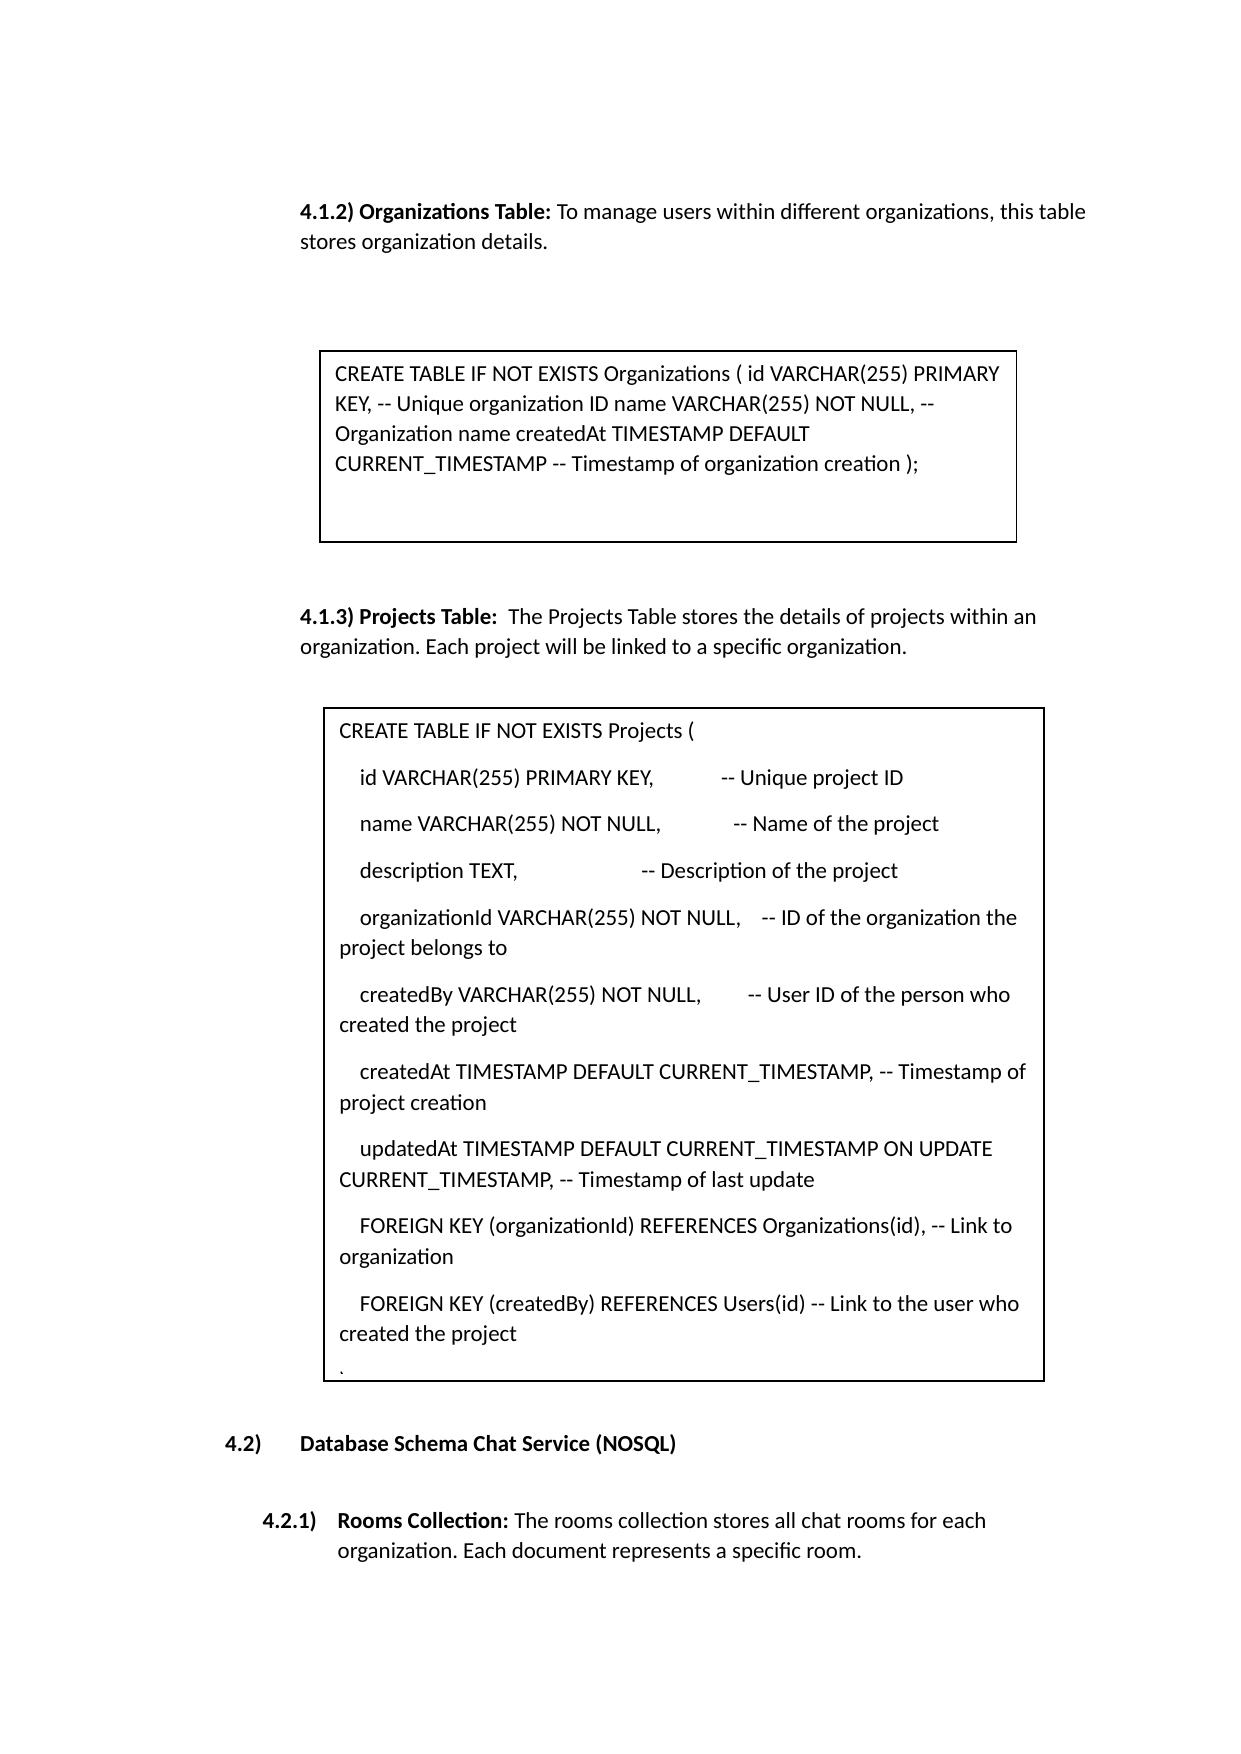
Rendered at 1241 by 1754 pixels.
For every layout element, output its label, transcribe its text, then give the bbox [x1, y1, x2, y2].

text 4.1.2) Organizations Table: To manage users within different organizations, this table stores organization details. [300, 197, 1090, 255]
text 4.1.3) Projects Table: The Projects Table stores the details of projects within an organization. Each project will be linked to a specific organization. [300, 602, 1090, 660]
list Rooms Collection: The rooms collection stores all chat rooms for each organization. Each document represents a specific room. [262, 1506, 1090, 1564]
text 4.2) Database Schema Chat Service (NOSQL) [150, 1429, 1090, 1457]
